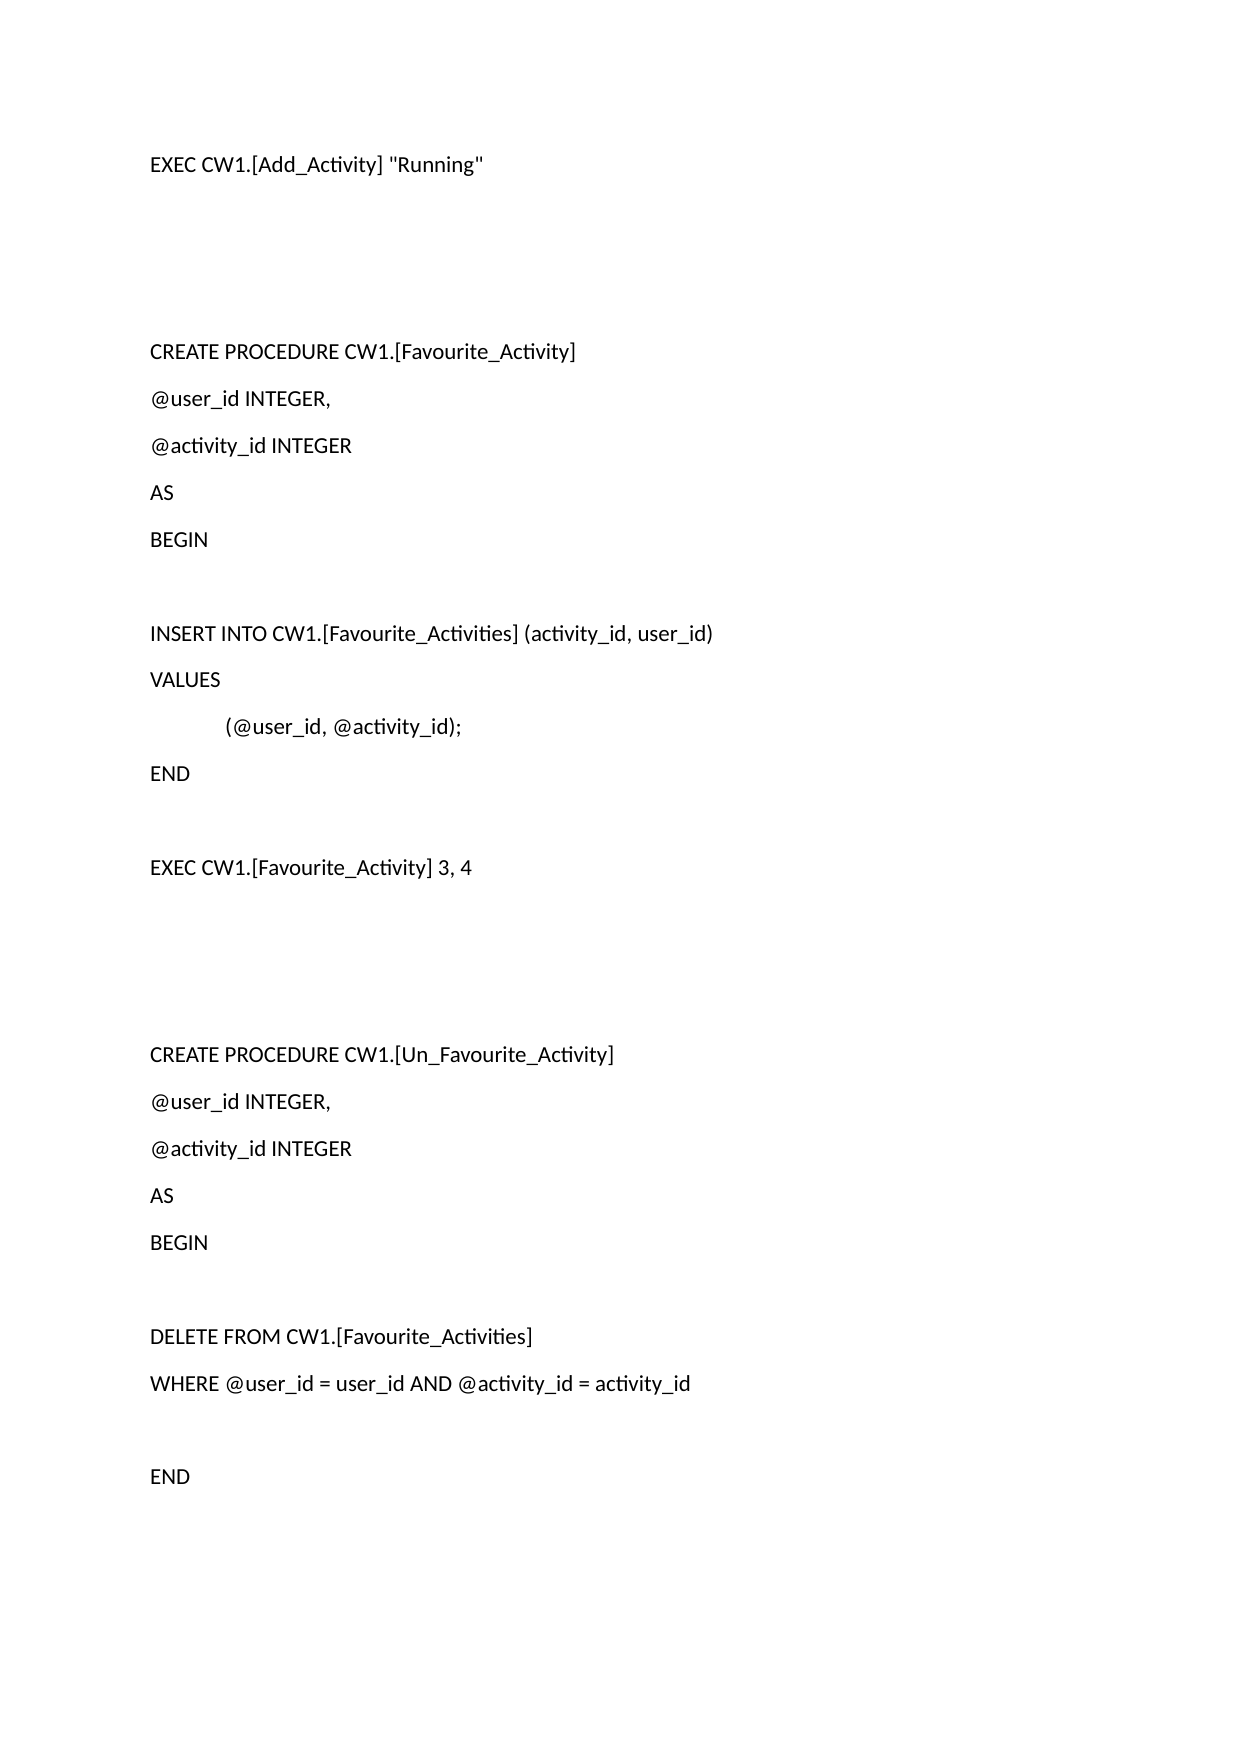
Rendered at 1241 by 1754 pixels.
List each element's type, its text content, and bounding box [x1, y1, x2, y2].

text WHERE @user_id = user_id AND @activity_id = activity_id [150, 1369, 1090, 1397]
text INSERT INTO CW1.[Favourite_Activities] (activity_id, user_id) [150, 619, 1090, 647]
text END [150, 759, 1090, 787]
text EXEC CW1.[Favourite_Activity] 3, 4 [150, 853, 1090, 881]
text @user_id INTEGER, [150, 1087, 1090, 1116]
text CREATE PROCEDURE CW1.[Favourite_Activity] [150, 337, 1090, 366]
text @activity_id INTEGER [150, 431, 1090, 459]
text AS [150, 478, 1090, 506]
text BEGIN [150, 525, 1090, 553]
text DELETE FROM CW1.[Favourite_Activities] [150, 1322, 1090, 1350]
text VALUES [150, 666, 1090, 694]
text @user_id INTEGER, [150, 384, 1090, 412]
text (@user_id, @activity_id); [150, 712, 1090, 741]
text EXEC CW1.[Add_Activity] "Running" [150, 150, 1090, 178]
text AS [150, 1181, 1090, 1209]
text BEGIN [150, 1228, 1090, 1256]
text @activity_id INTEGER [150, 1134, 1090, 1162]
text END [150, 1462, 1090, 1491]
text CREATE PROCEDURE CW1.[Un_Favourite_Activity] [150, 1041, 1090, 1069]
